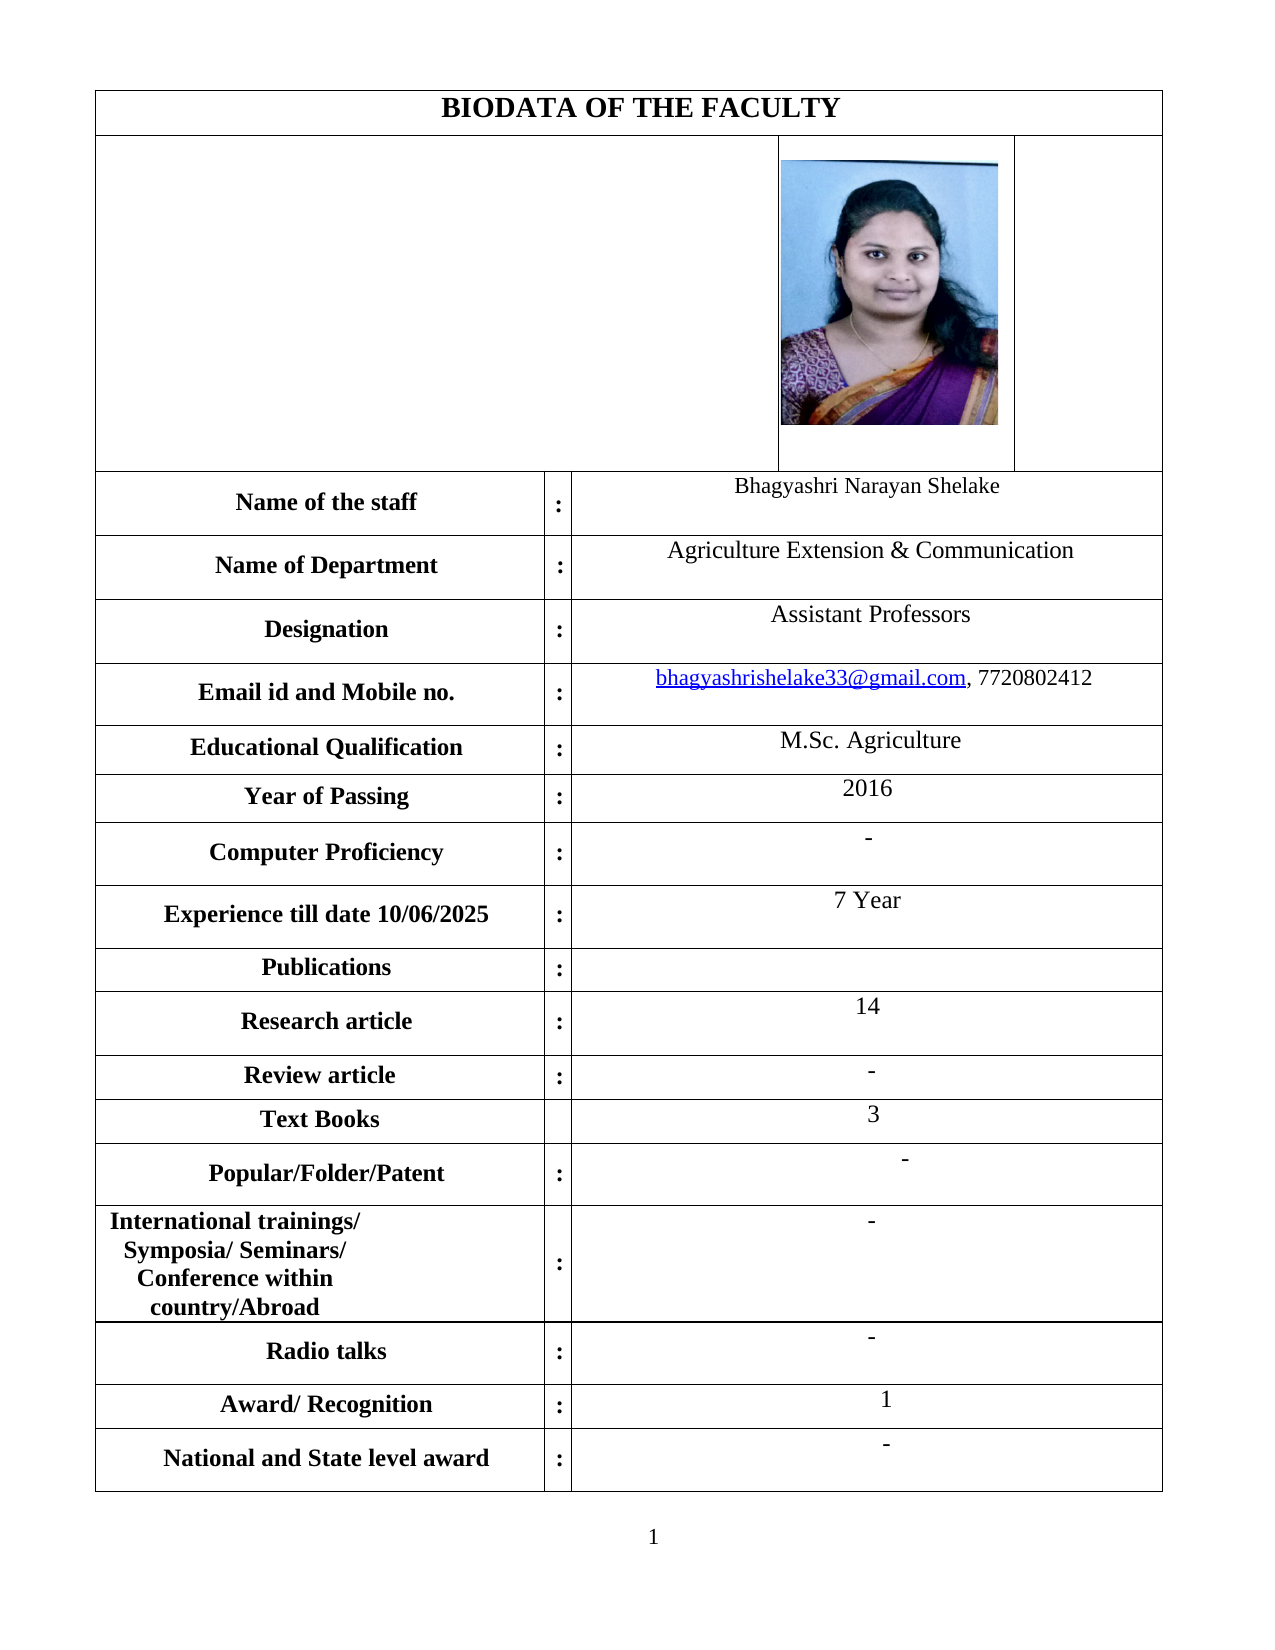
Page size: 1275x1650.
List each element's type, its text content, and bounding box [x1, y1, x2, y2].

table_cell 1 [572, 1385, 1162, 1428]
table_cell 14 [572, 992, 1162, 1055]
table_cell Educational Qualification [96, 726, 544, 773]
table_cell : [545, 1206, 571, 1321]
table_cell Email id and Mobile no. [96, 664, 544, 725]
table_cell 2016 [572, 775, 1162, 822]
table_cell Award/ Recognition [96, 1385, 544, 1428]
table_cell [572, 1056, 1162, 1099]
table_cell - [572, 1144, 1162, 1205]
table_cell Research article [96, 992, 544, 1055]
table_cell [779, 136, 1014, 471]
table_cell [545, 1100, 571, 1143]
table_cell Publications [96, 949, 544, 991]
table_cell Text Books [96, 1100, 544, 1143]
table_cell Agriculture Extension & Communication [572, 536, 1162, 599]
table_cell [96, 136, 778, 471]
table_cell : [545, 1429, 571, 1491]
table_cell : [545, 1323, 571, 1384]
table_cell : [545, 1056, 571, 1099]
table_cell [572, 823, 1162, 885]
table_cell : [545, 992, 571, 1055]
table_cell : [545, 823, 571, 885]
table_cell Designation [96, 600, 544, 662]
table_cell : [545, 1385, 571, 1428]
table_cell Review article [96, 1056, 544, 1099]
table_header BIODATA OF THE FACULTY [96, 91, 1162, 135]
table_cell 3 [572, 1100, 1162, 1143]
table_cell [572, 949, 1162, 991]
table_cell Radio talks [96, 1323, 544, 1384]
table_cell : [545, 664, 571, 725]
table_cell : [545, 775, 571, 822]
table_cell : [545, 886, 571, 948]
table_cell : [545, 726, 571, 773]
picture [779, 160, 999, 423]
table_cell Bhagyashri Narayan Shelake [572, 472, 1162, 535]
table_cell [1015, 136, 1162, 471]
table_cell : [545, 536, 571, 599]
table_cell [572, 1206, 1162, 1321]
table_cell [572, 1323, 1162, 1384]
table_cell Year of Passing [96, 775, 544, 822]
table_cell : [545, 472, 571, 535]
table_cell Experience till date 10/06/2025 [96, 886, 544, 948]
table_cell : [545, 949, 571, 991]
table_cell National and State level award [96, 1429, 544, 1491]
table_cell Name of Department [96, 536, 544, 599]
table_cell - [572, 1429, 1162, 1491]
table_cell 7 Year [572, 886, 1162, 948]
table_cell M.Sc. Agriculture [572, 726, 1162, 773]
table_cell Assistant Professors [572, 600, 1162, 662]
table_cell : [545, 1144, 571, 1205]
table_cell Computer Proficiency [96, 823, 544, 885]
table_cell : [545, 600, 571, 662]
table_cell International trainings/ Symposia/ Seminars/ Conference within country/Abroad [96, 1206, 544, 1321]
table_cell bhagyashrishelake33@gmail.com, 7720802412 [572, 664, 1162, 725]
table_cell Name of the staff [96, 472, 544, 535]
table_cell Popular/Folder/Patent [96, 1144, 544, 1205]
